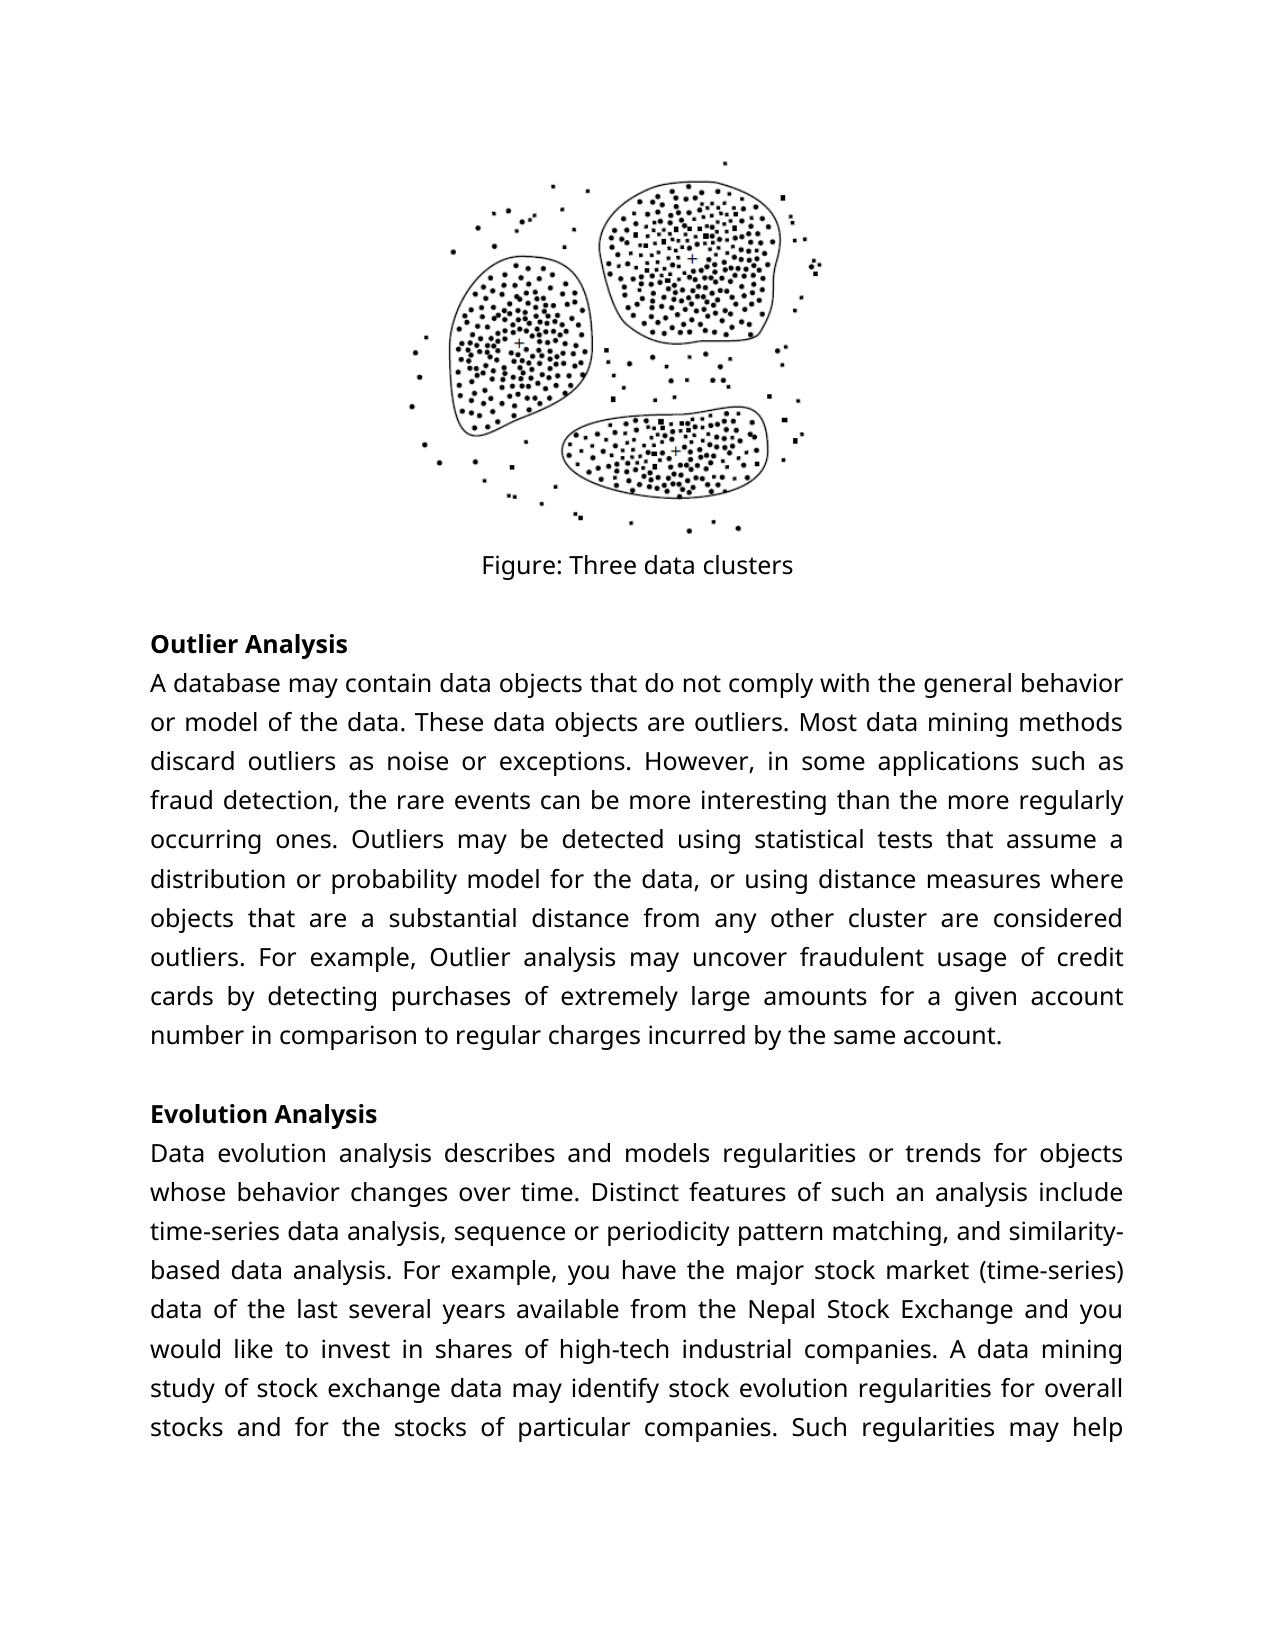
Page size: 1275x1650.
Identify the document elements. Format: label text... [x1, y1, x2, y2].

text Outlier Analysis [150, 626, 1125, 660]
text Evolution Analysis [150, 1096, 1125, 1130]
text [150, 1135, 1125, 1444]
text A database may contain data objects that do not comply with the general behavior or model of the data. These data objects are outliers. Most data mining methods discard outliers as noise or exceptions. However, in some applications such as fraud detection, the rare events can be more interesting than the more regularly occurring ones. Outliers may be detected using statistical tests that assume a distribution or probability model for the data, or using distance measures where objects that are a substantial distance from any other cluster are considered outliers. For example, Outlier analysis may uncover fraudulent usage of credit cards by detecting purchases of extremely large amounts for a given account number in comparison to regular charges incurred by the same account. [150, 665, 1125, 1052]
text Figure: Three data clusters [150, 548, 1125, 582]
